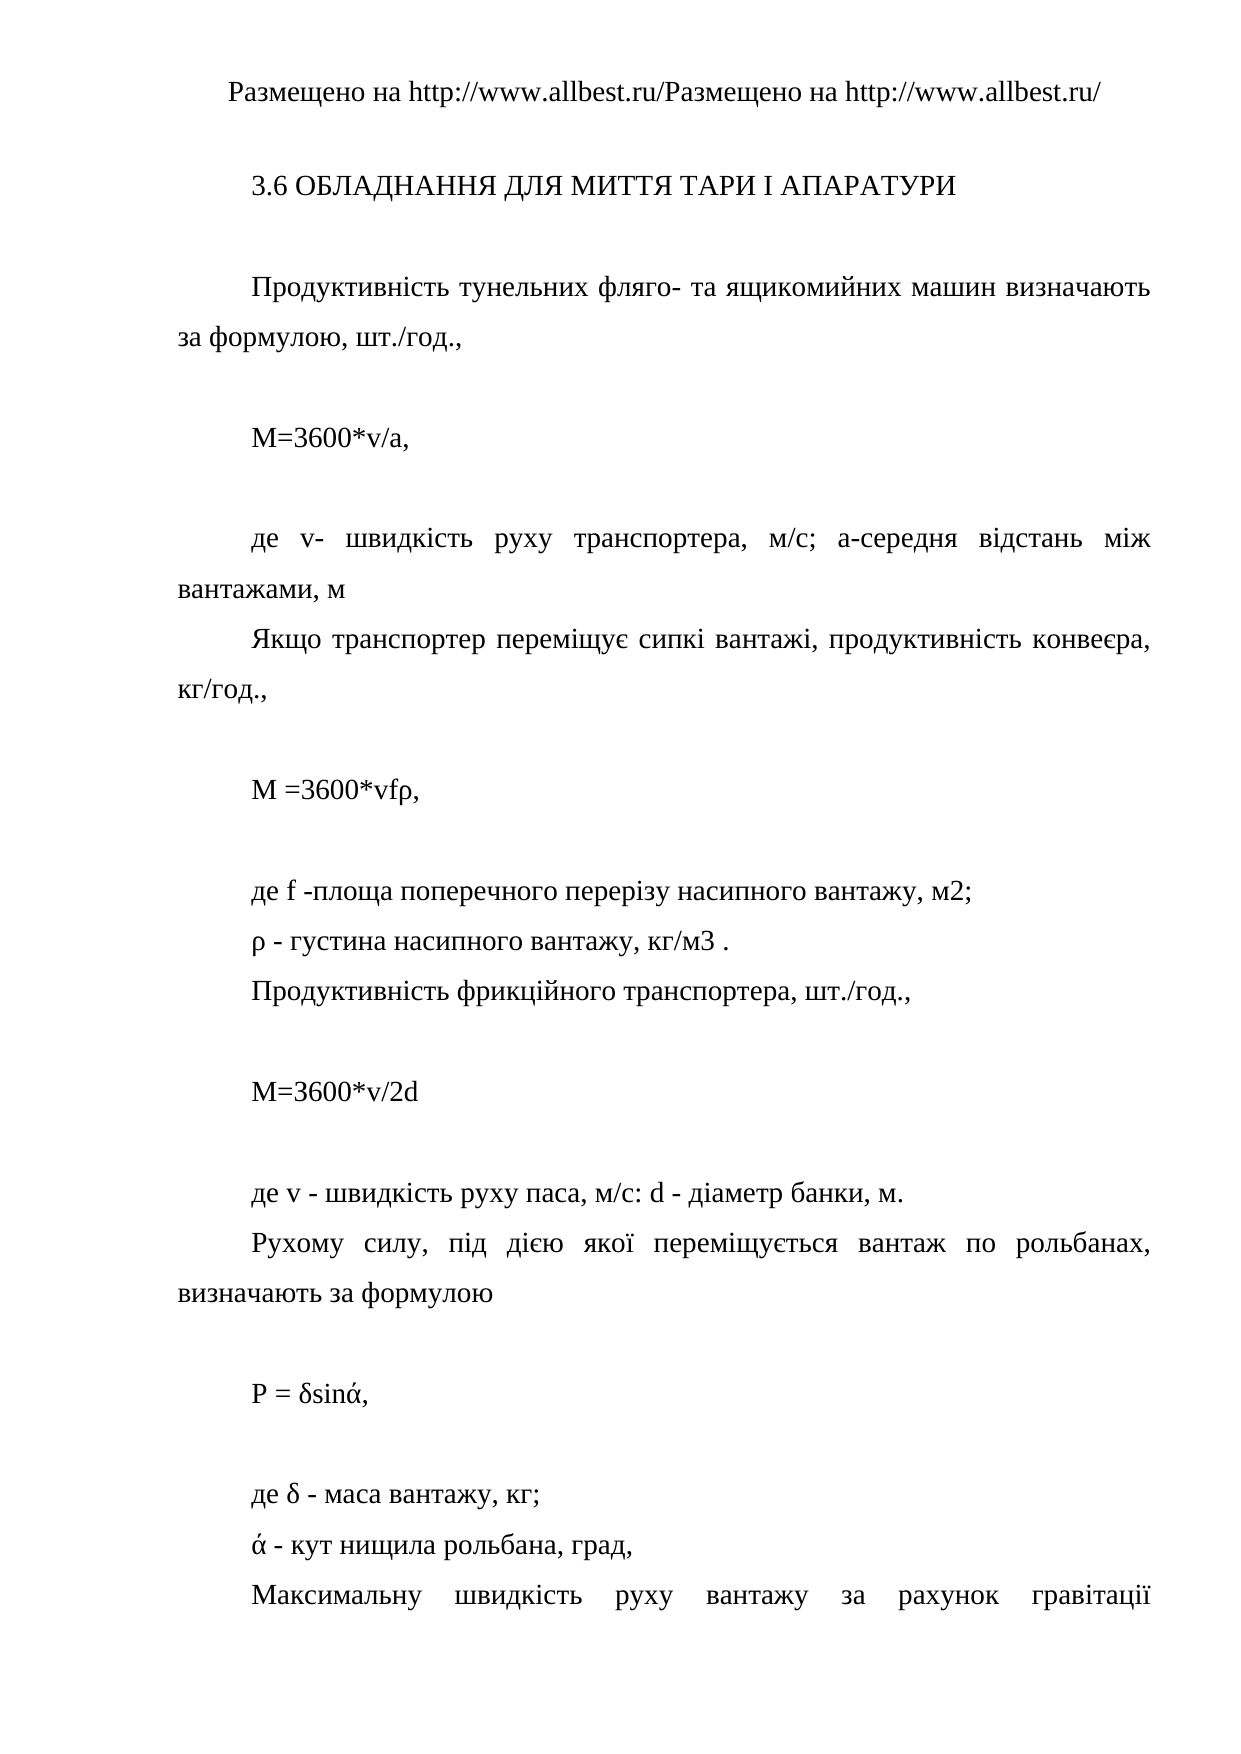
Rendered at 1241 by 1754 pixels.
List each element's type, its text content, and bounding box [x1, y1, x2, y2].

text Р = δsinά, [177, 1376, 1152, 1409]
text 3.6 Обладнання для миття тари і апаратури [177, 168, 1152, 202]
text Продуктивність фрикційного транспортера, шт./год., [177, 973, 1152, 1007]
text де f -площа поперечного перерізу насипного вантажу, м2; [177, 873, 1152, 906]
text ά - кут нищила рольбана, град, [177, 1527, 1152, 1560]
text Продуктивність тунельних фляго- та ящикомийних машин визначають за формулою, шт./год., [177, 269, 1152, 353]
text де v- швидкість руху транспортера, м/с; а-середня відстань між вантажами, м [177, 521, 1152, 604]
text де δ - маса вантажу, кг; [177, 1477, 1152, 1510]
text ρ - густина насипного вантажу, кг/м3 . [177, 923, 1152, 957]
text Якщо транспортер переміщує сипкі вантажі, продуктивність конвеєра, кг/год., [177, 621, 1152, 705]
text Рухому силу, під дією якої переміщується вантаж по рольбанах, визначають за формулою [177, 1225, 1152, 1309]
text де v - швидкість руху паса, м/с: d - діаметр банки, м. [177, 1175, 1152, 1208]
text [177, 1577, 1152, 1611]
text М=З600*v/2d [177, 1074, 1152, 1108]
text М =3600*vfρ, [177, 772, 1152, 806]
text М=3600*v/а, [177, 420, 1152, 453]
